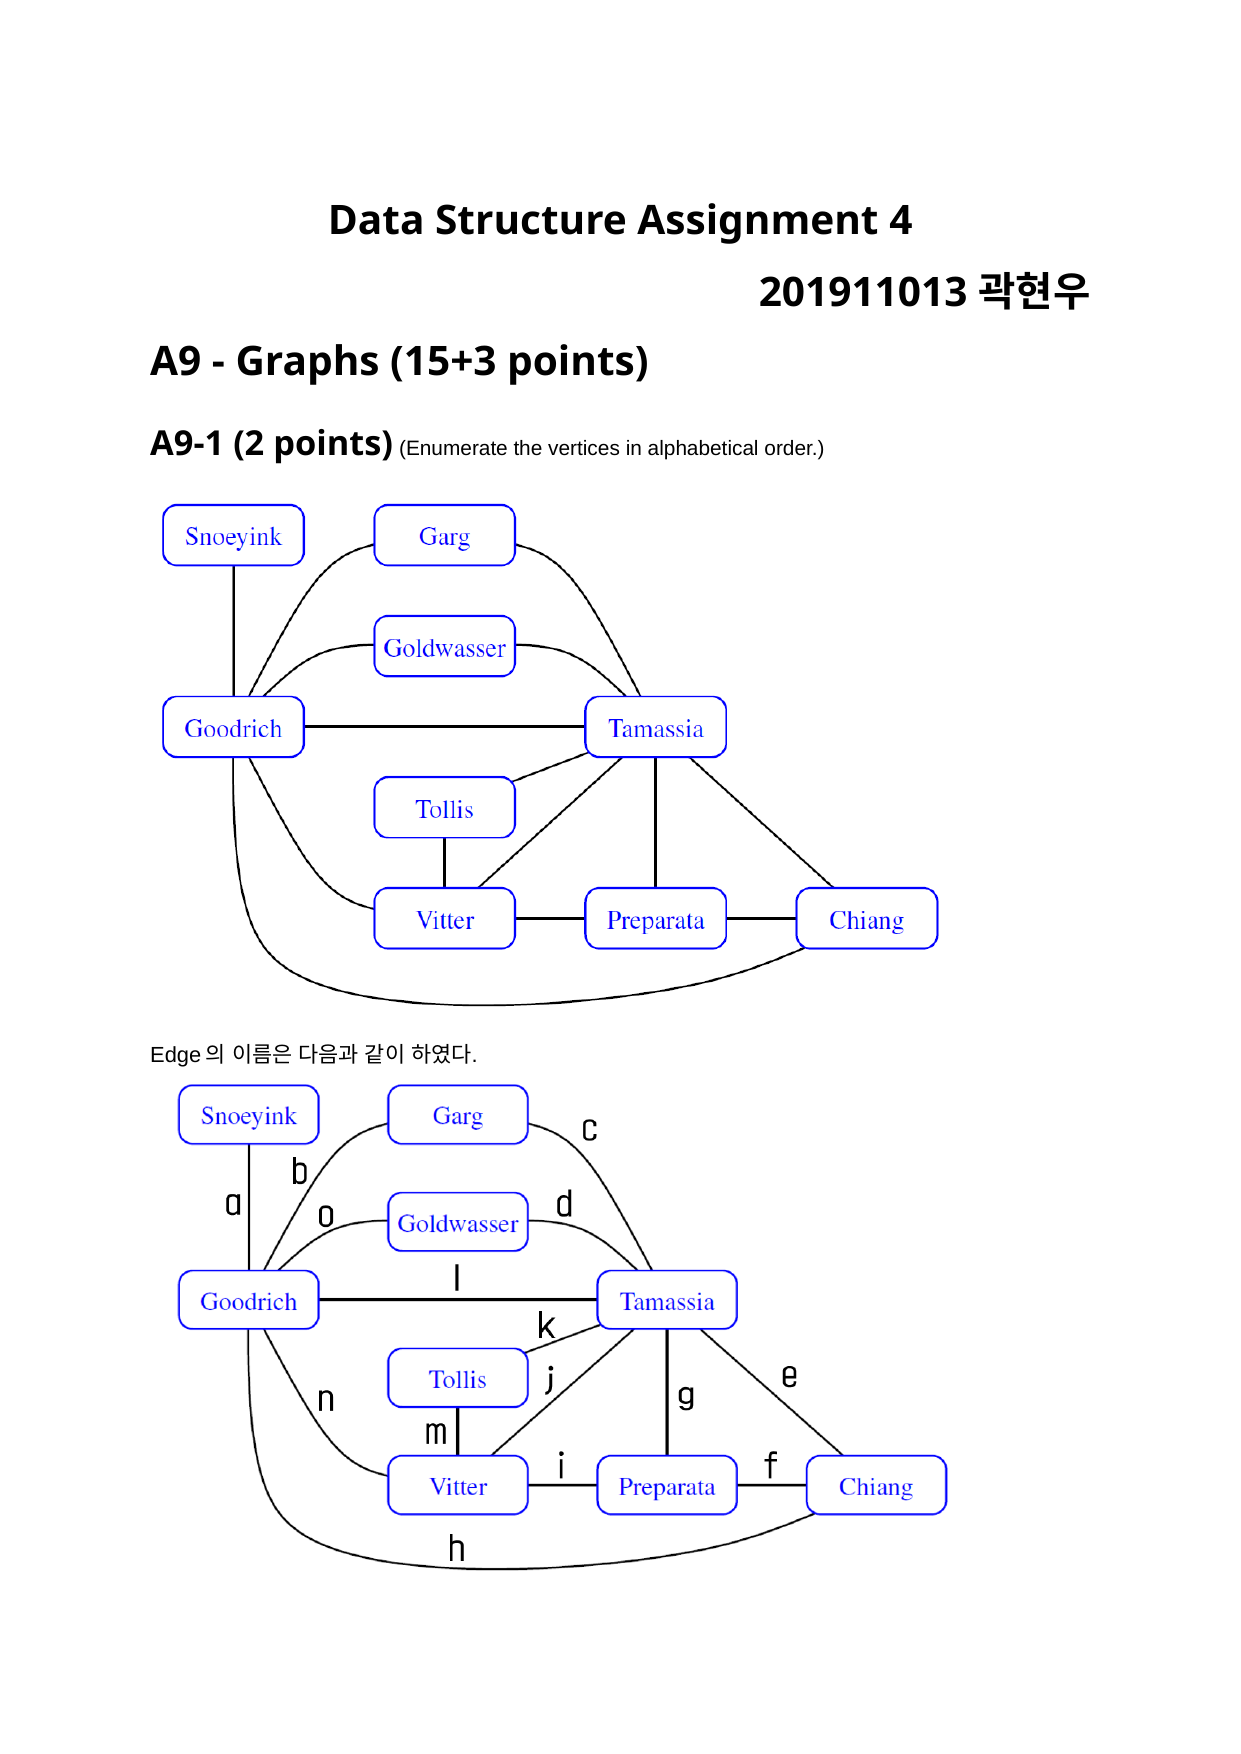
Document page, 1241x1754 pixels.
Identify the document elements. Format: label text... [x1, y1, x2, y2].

text A9-1 (2 points) (Enumerate the vertices in alphabetical order.) [150, 419, 1090, 466]
text 201911013 곽현우 [150, 259, 1090, 318]
picture [150, 1068, 979, 1581]
text A9 - Graphs (15+3 points) [150, 332, 1090, 387]
picture [150, 490, 947, 1013]
text Data Structure Assignment 4 [150, 191, 1090, 246]
